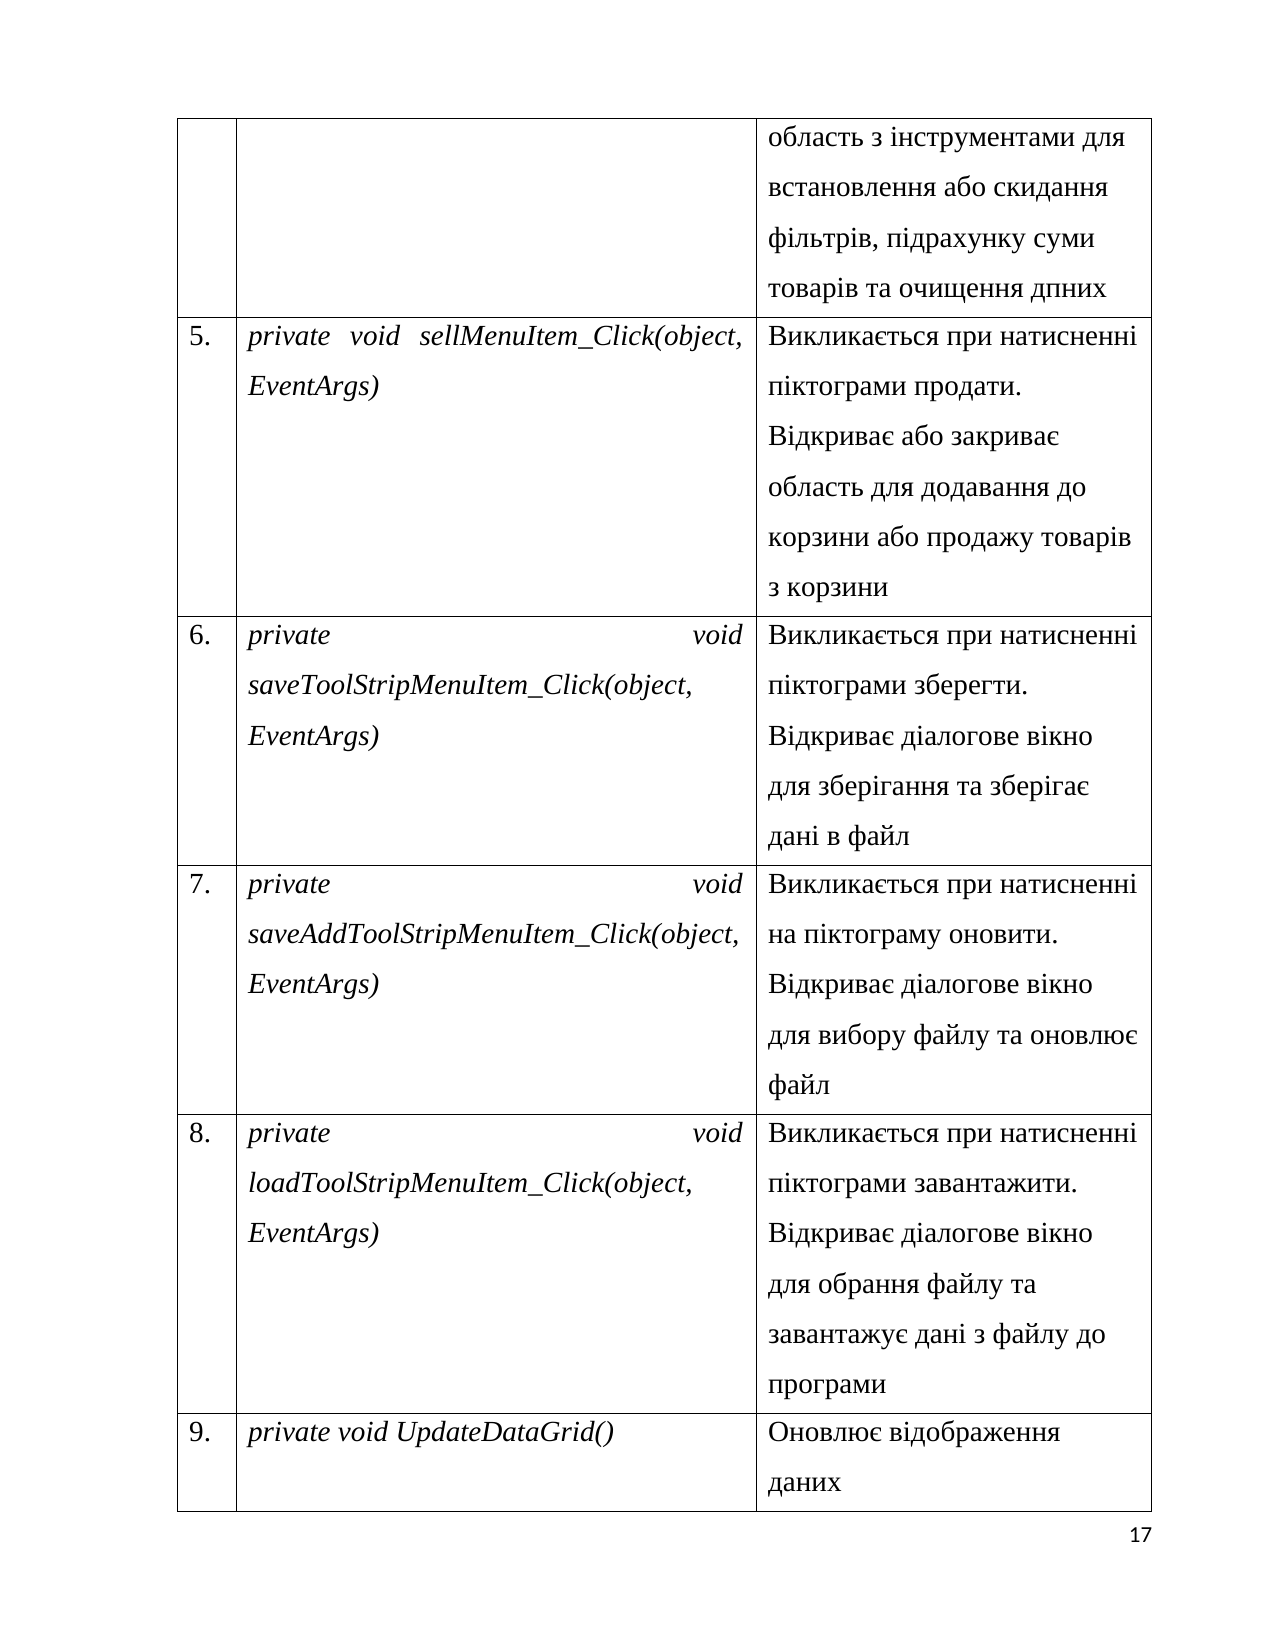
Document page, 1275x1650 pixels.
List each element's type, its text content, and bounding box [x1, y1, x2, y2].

table_cell 4. [178, 119, 236, 317]
table_cell 7. [178, 866, 236, 1114]
table_cell 8. [178, 1115, 236, 1413]
table_cell Викликається при натисненні піктограми зберегти. Відкриває діалогове вікно для зберігання та зберігає дані в файл [757, 617, 1151, 865]
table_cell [237, 119, 756, 317]
table_cell private void saveToolStripMenuItem_Click(object, EventArgs) [237, 617, 756, 865]
table_cell private void saveAddToolStripMenuItem_Click(object, EventArgs) [237, 866, 756, 1114]
table_cell private void UpdateDataGrid() [237, 1414, 756, 1511]
table_cell Викликається при натисненні піктограми завантажити. Відкриває діалогове вікно для обрання файлу та завантажує дані з файлу до програми [757, 1115, 1151, 1413]
table_cell 5. [178, 318, 236, 616]
table_cell 6. [178, 617, 236, 865]
table_cell private void sellMenuItem_Click(object, EventArgs) [237, 318, 756, 616]
table_cell private void loadToolStripMenuItem_Click(object, EventArgs) [237, 1115, 756, 1413]
table_cell 9. [178, 1414, 236, 1511]
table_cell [757, 119, 1151, 317]
table_cell Викликається при натисненні піктограми продати. Відкриває або закриває область для додавання до корзини або продажу товарів з корзини [757, 318, 1151, 616]
table_cell Викликається при натисненні на піктограму оновити. Відкриває діалогове вікно для вибору файлу та оновлює файл [757, 866, 1151, 1114]
table_cell Оновлює відображення даних [757, 1414, 1151, 1511]
